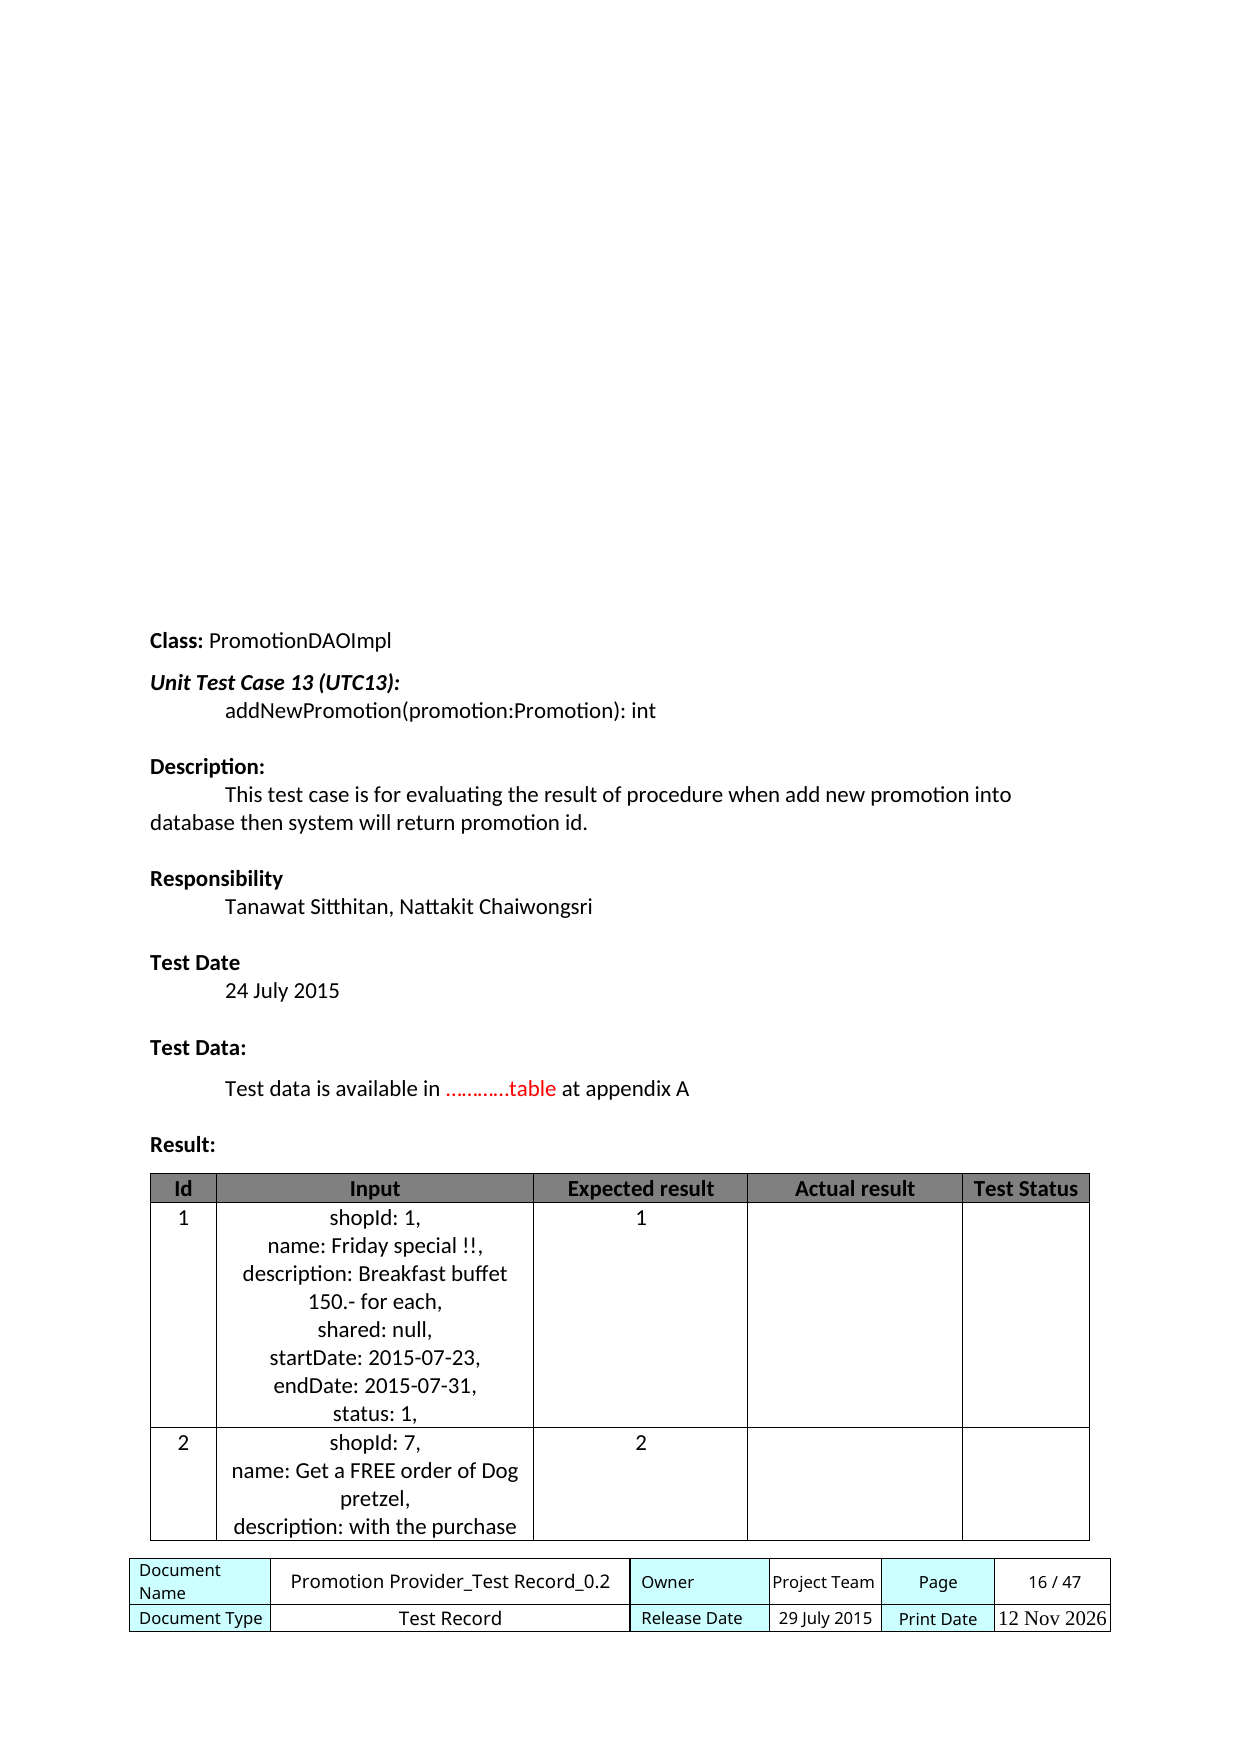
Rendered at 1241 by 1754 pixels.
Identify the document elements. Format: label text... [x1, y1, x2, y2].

text Test Data: [150, 1033, 1090, 1061]
text Unit Test Case 13 (UTC13): [150, 668, 1090, 696]
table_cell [217, 1428, 533, 1540]
text Class: PromotionDAOImpl [150, 626, 1090, 654]
table_header Input [217, 1174, 533, 1202]
text Responsibility [150, 864, 1090, 892]
text This test case is for evaluating the result of procedure when add new promotion into database then system will return promotion id. [150, 780, 1090, 836]
text Test Date [150, 948, 1090, 977]
text Result: [150, 1131, 1090, 1159]
table_cell [963, 1203, 1089, 1427]
table_header Test Status [963, 1174, 1089, 1202]
table_cell shopId: 1, name: Friday special !!, description: Breakfast buffet 150.- for each, shared: null, startDate: 2015-07-23, endDate: 2015-07-31, status: 1, [217, 1203, 533, 1427]
table_cell 2 [534, 1428, 747, 1540]
table_cell [748, 1428, 962, 1540]
text Tanawat Sitthitan, Nattakit Chaiwongsri [150, 892, 1090, 921]
table_header Actual result [748, 1174, 962, 1202]
text Test data is available in …………table at appendix A [150, 1074, 1090, 1103]
table_header Expected result [534, 1174, 747, 1202]
table_cell 1 [534, 1203, 747, 1427]
table_cell [963, 1428, 1089, 1540]
text 24 July 2015 [150, 977, 1090, 1004]
table_cell [748, 1203, 962, 1427]
table_cell 1 [151, 1203, 216, 1427]
text Description: [150, 752, 1090, 780]
table_header Id [151, 1174, 216, 1202]
table_cell 2 [151, 1428, 216, 1540]
text addNewPromotion(promotion:Promotion): int [150, 696, 1090, 724]
